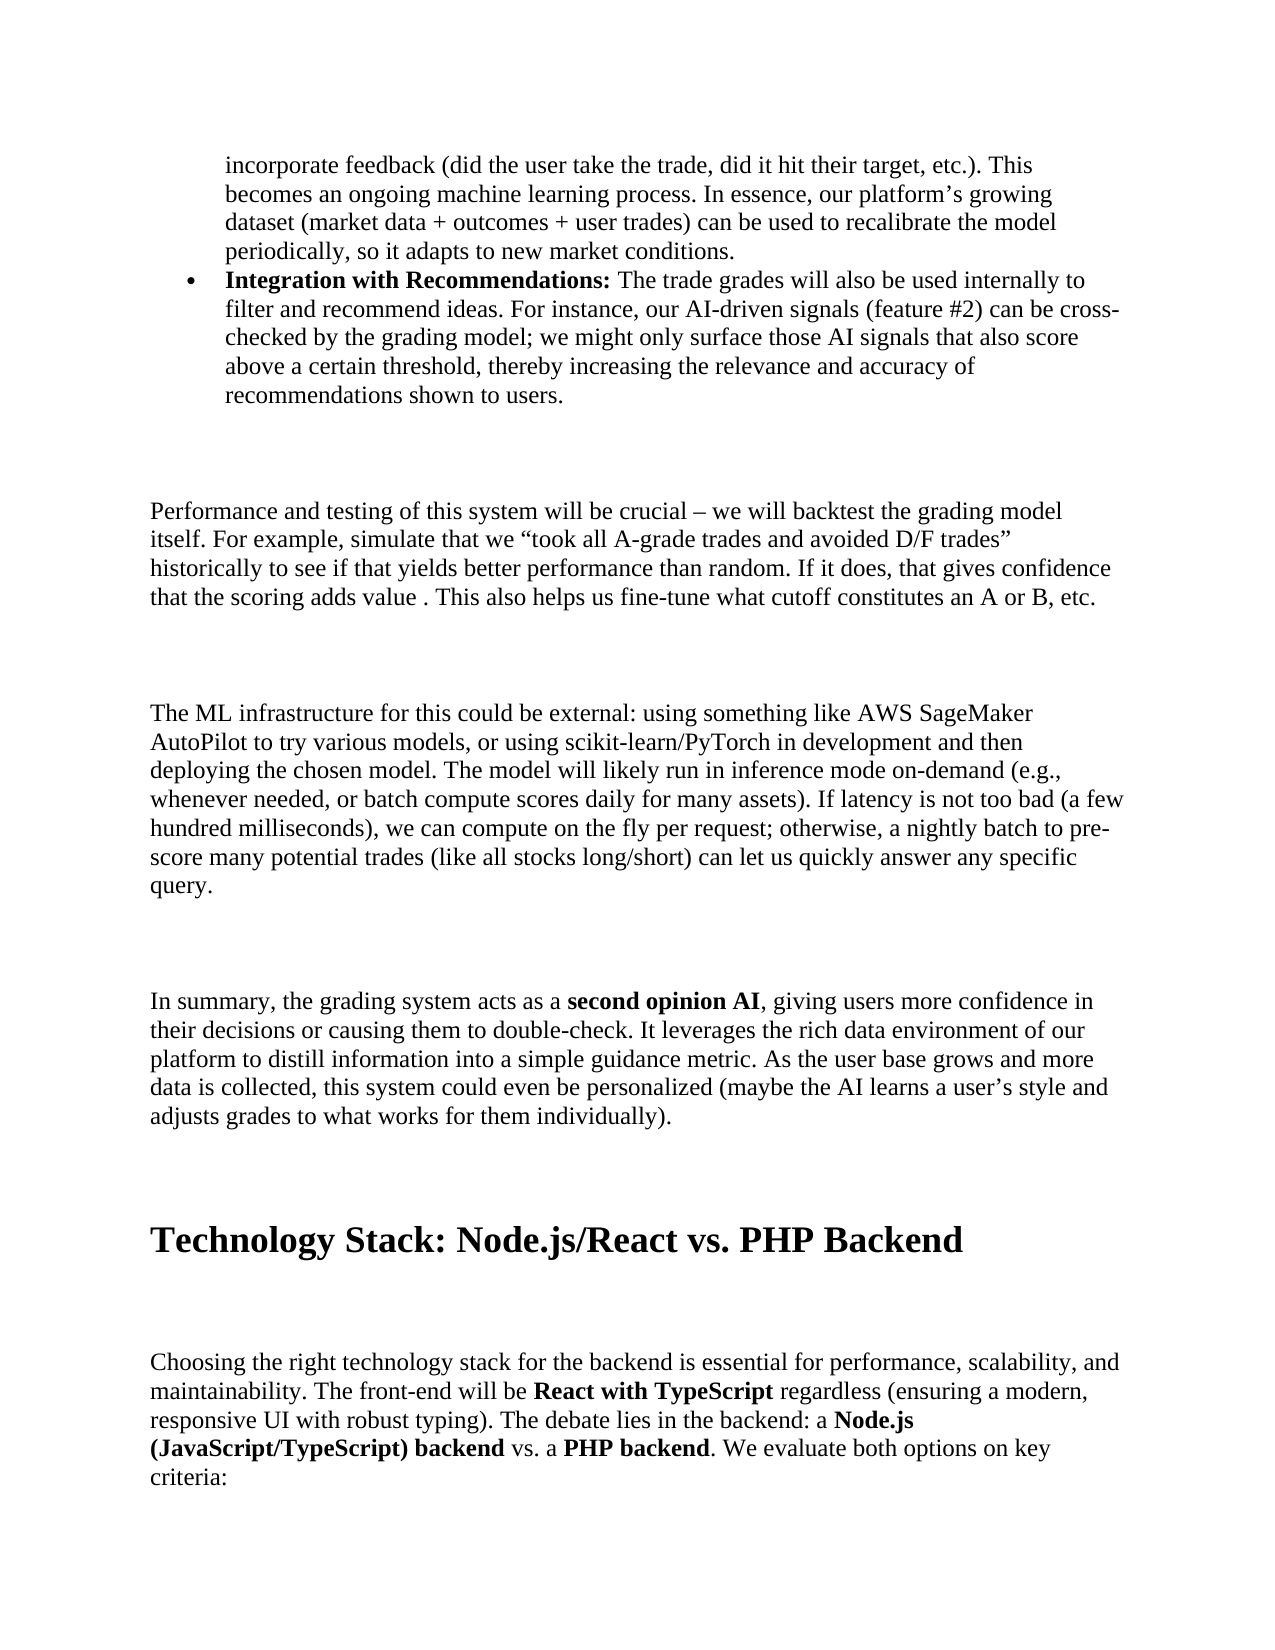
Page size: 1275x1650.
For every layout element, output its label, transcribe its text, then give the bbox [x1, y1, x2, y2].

list Integration with Recommendations: The trade grades will also be used internally to filter and recommend ideas. For instance, our AI-driven signals (feature #2) can be cross-checked by the grading model; we might only surface those AI signals that also score above a certain threshold, thereby increasing the relevance and accuracy of recommendations shown to users. [187, 265, 1125, 409]
text Technology Stack: Node.js/React vs. PHP Backend [150, 1217, 1125, 1260]
text Performance and testing of this system will be crucial – we will backtest the grading model itself. For example, simulate that we “took all A-grade trades and avoided D/F trades” historically to see if that yields better performance than random. If it does, that gives confidence that the scoring adds value . This also helps us fine-tune what cutoff constitutes an A or B, etc. [150, 496, 1125, 611]
text The ML infrastructure for this could be external: using something like AWS SageMaker AutoPilot to try various models, or using scikit-learn/PyTorch in development and then deploying the chosen model. The model will likely run in inference mode on-demand (e.g., whenever needed, or batch compute scores daily for many assets). If latency is not too bad (a few hundred milliseconds), we can compute on the fly per request; otherwise, a nightly batch to pre-score many potential trades (like all stocks long/short) can let us quickly answer any specific query. [150, 698, 1125, 899]
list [187, 150, 1125, 265]
text Choosing the right technology stack for the backend is essential for performance, scalability, and maintainability. The front-end will be React with TypeScript regardless (ensuring a modern, responsive UI with robust typing). The debate lies in the backend: a Node.js (JavaScript/TypeScript) backend vs. a PHP backend. We evaluate both options on key criteria: [150, 1347, 1125, 1491]
text In summary, the grading system acts as a second opinion AI, giving users more confidence in their decisions or causing them to double-check. It leverages the rich data environment of our platform to distill information into a simple guidance metric. As the user base grows and more data is collected, this system could even be personalized (maybe the AI learns a user’s style and adjusts grades to what works for them individually). [150, 986, 1125, 1130]
